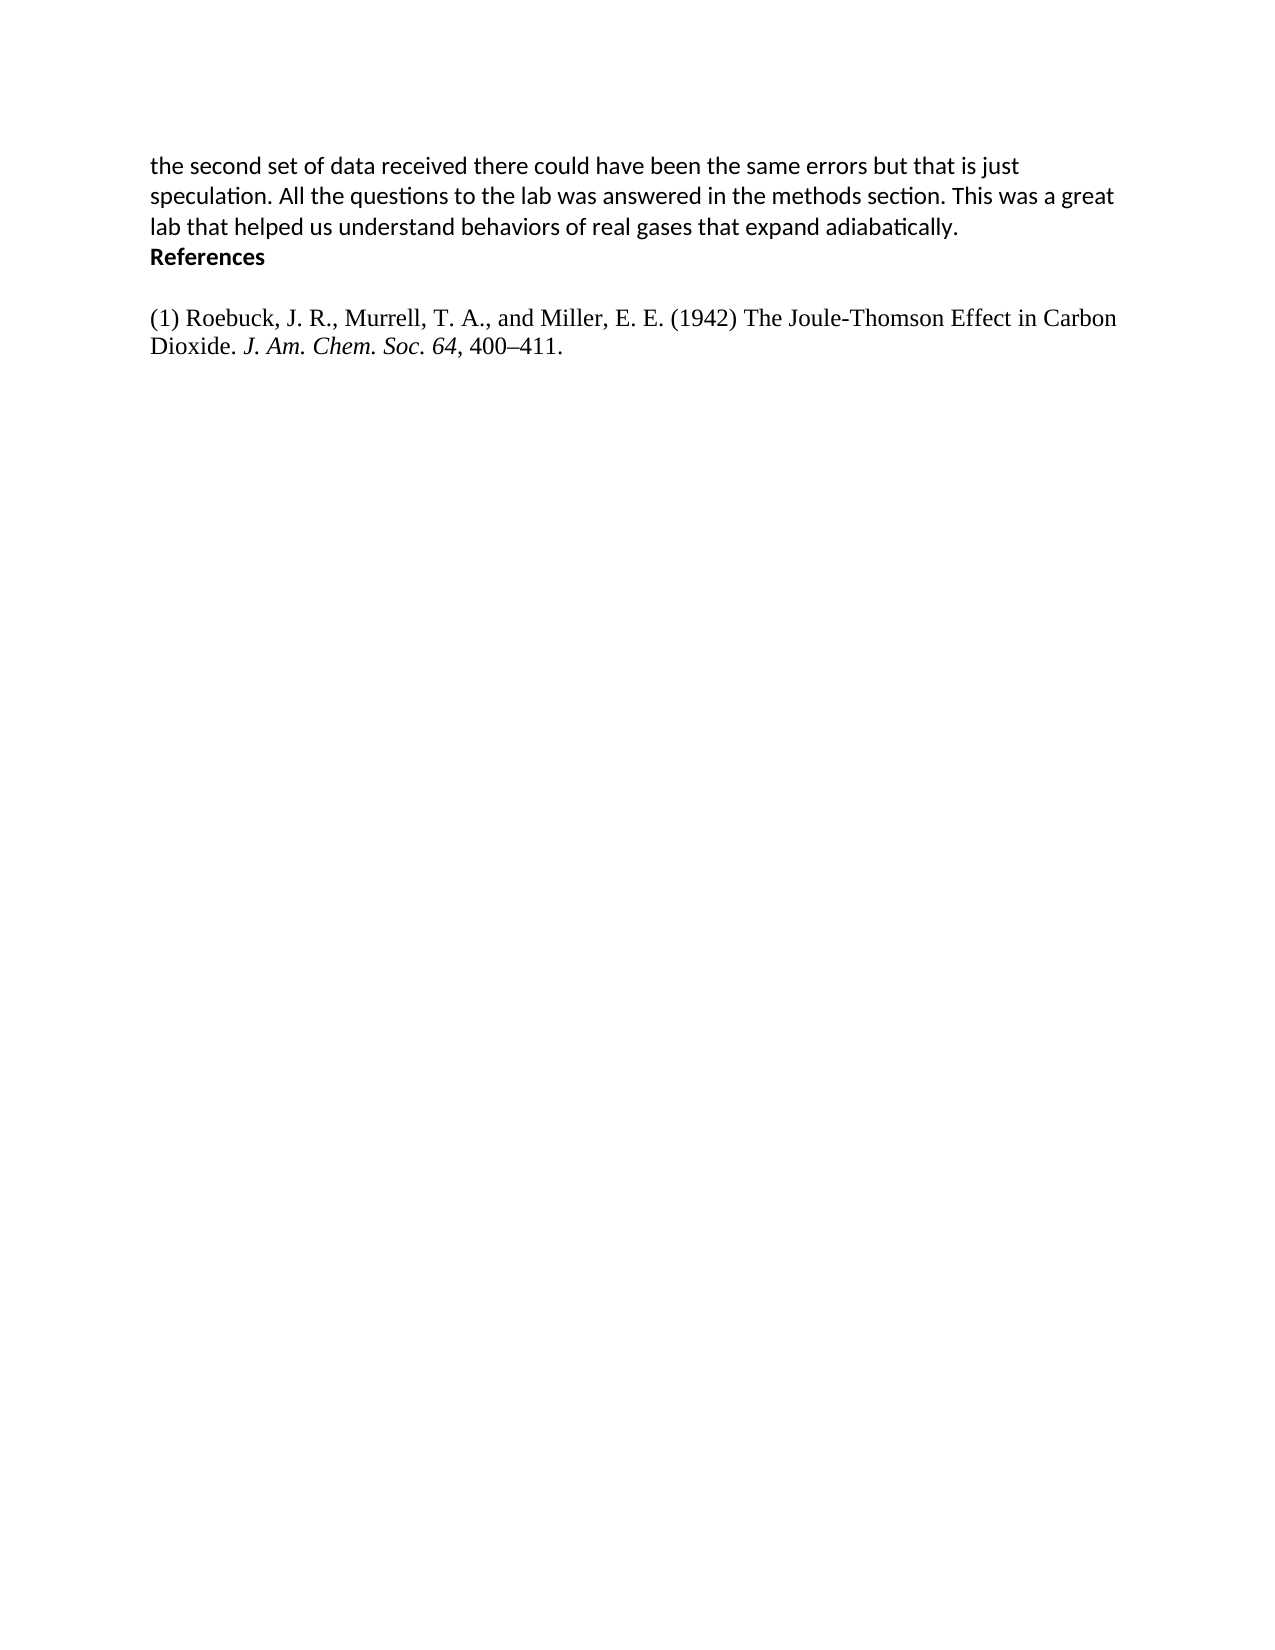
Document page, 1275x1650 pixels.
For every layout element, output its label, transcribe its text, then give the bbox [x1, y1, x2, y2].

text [150, 150, 1125, 242]
text (1) Roebuck, J. R., Murrell, T. A., and Miller, E. E. (1942) The Joule-Thomson Effect in Carbon Dioxide. J. Am. Chem. Soc. 64, 400–411. [150, 303, 1125, 360]
text References [150, 242, 1125, 272]
